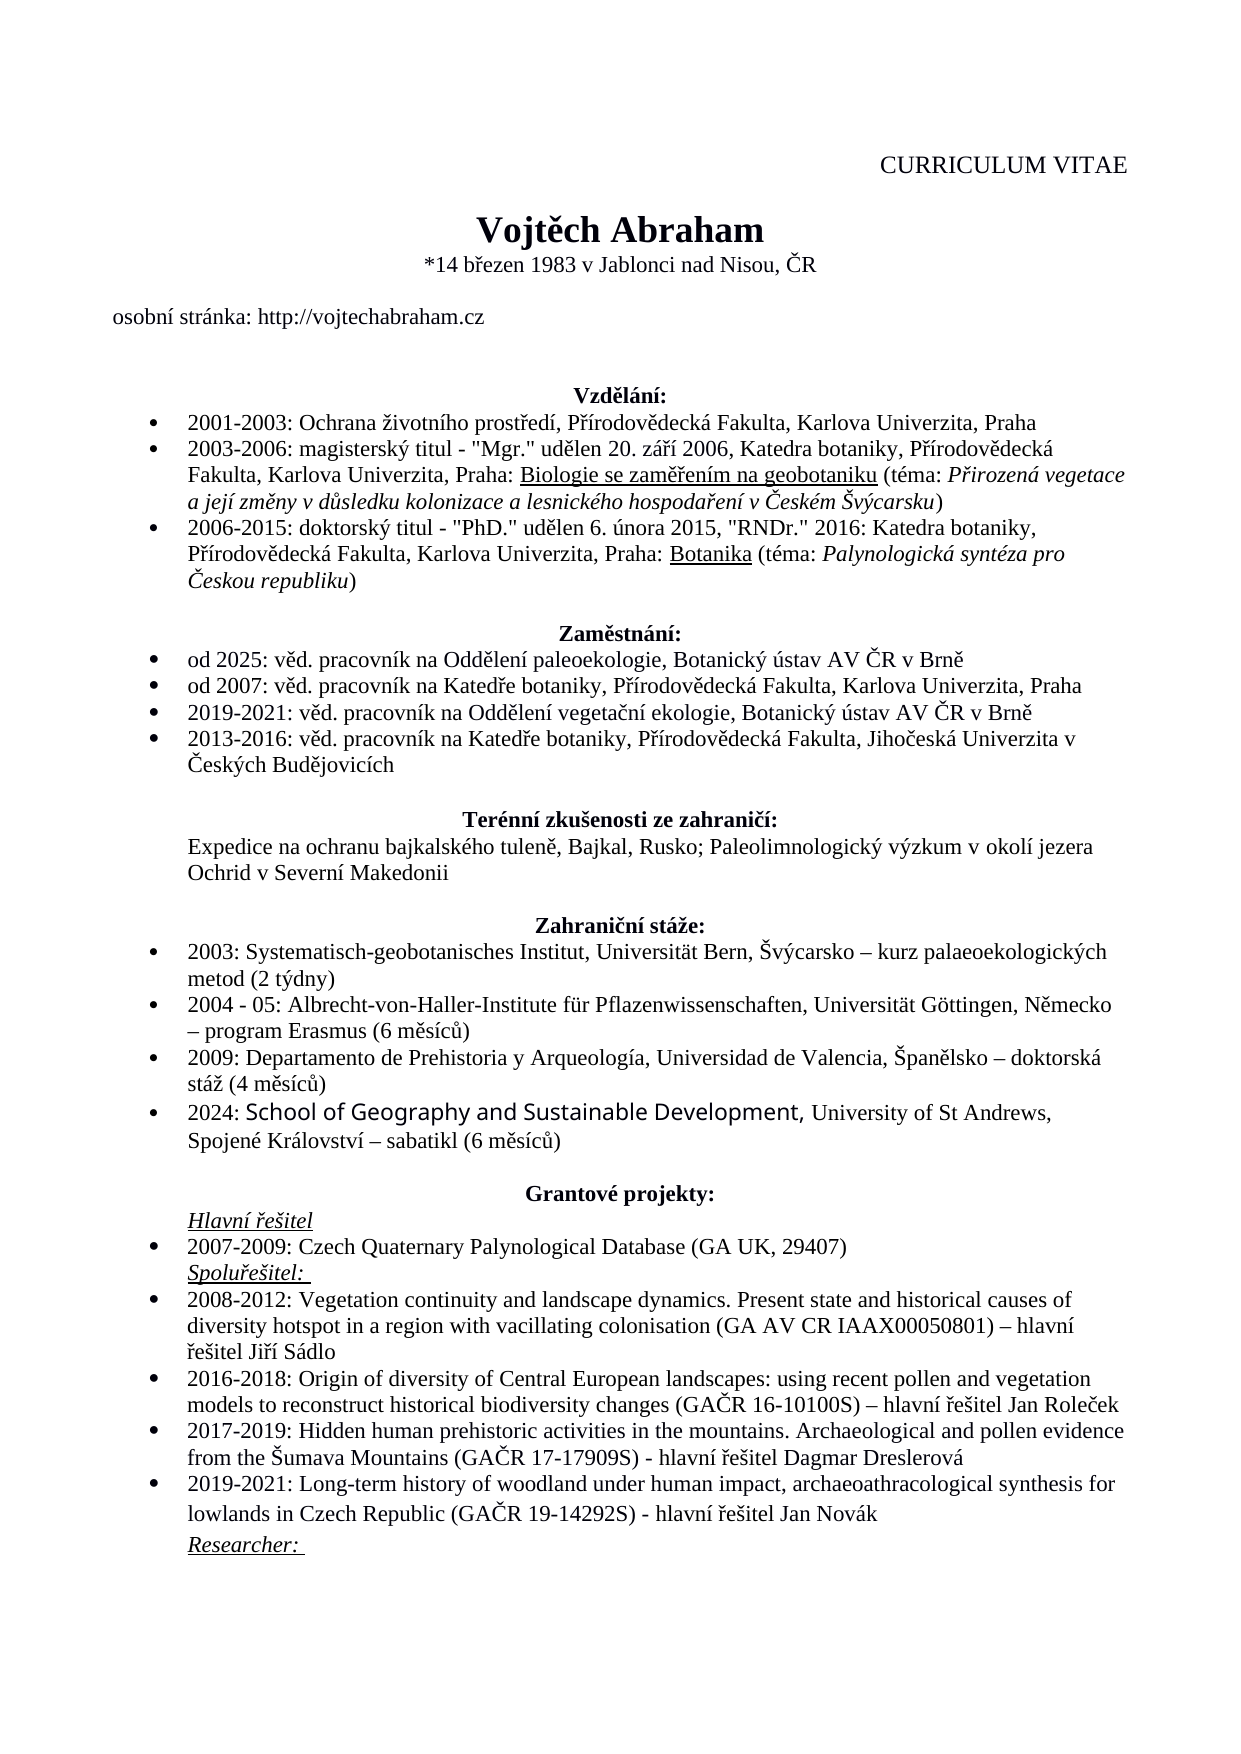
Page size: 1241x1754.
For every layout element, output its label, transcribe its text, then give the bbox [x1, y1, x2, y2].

text Terénní zkušenosti ze zahraničí: [112, 806, 1128, 833]
list Researcher: [187, 1531, 1128, 1557]
list 2008-2012: Vegetation continuity and landscape dynamics. Present state and historical causes of diversity hotspot in a region with vacillating colonisation (GA AV CR IAAX00050801) – hlavní řešitel Jiří Sádlo [150, 1286, 1128, 1365]
text osobní stránka: http://vojtechabraham.cz [112, 303, 1128, 330]
text Zaměstnání: [112, 619, 1128, 646]
list 2001-2003: Ochrana životního prostředí, Přírodovědecká Fakulta, Karlova Univerzita, Praha [150, 409, 1128, 435]
list 2003: Systematisch-geobotanisches Institut, Universität Bern, Švýcarsko – kurz palaeoekologických metod (2 týdny) [150, 938, 1128, 991]
list 2009: Departamento de Prehistoria y Arqueología, Universidad de Valencia, Španělsko – doktorská stáž (4 měsíců) [150, 1044, 1128, 1096]
list Spoluřešitel: [187, 1259, 1128, 1286]
list od 2025: věd. pracovník na Oddělení paleoekologie, Botanický ústav AV ČR v Brně [150, 646, 1128, 672]
list 2019-2021: Long-term history of woodland under human impact, archaeoathracological synthesis for lowlands in Czech Republic (GAČR 19-14292S) - hlavní řešitel Jan Novák [150, 1470, 1128, 1527]
list Expedice na ochranu bajkalského tuleně, Bajkal, Rusko; Paleolimnologický výzkum v okolí jezera Ochrid v Severní Makedonii [187, 833, 1128, 886]
list 2024: School of Geography and Sustainable Development, University of St Andrews, Spojené Království – sabatikl (6 měsíců) [150, 1096, 1128, 1154]
list 2016-2018: Origin of diversity of Central European landscapes: using recent pollen and vegetation models to reconstruct historical biodiversity changes (GAČR 16-10100S) – hlavní řešitel Jan Roleček [150, 1365, 1128, 1417]
list 2006-2015: doktorský titul - "PhD." udělen 6. února 2015, "RNDr." 2016: Katedra botaniky, Přírodovědecká Fakulta, Karlova Univerzita, Praha: Botanika (téma: Palynologická syntéza pro Českou republiku) [150, 514, 1128, 593]
list od 2007: věd. pracovník na Katedře botaniky, Přírodovědecká Fakulta, Karlova Univerzita, Praha [150, 672, 1128, 699]
text Curriculum vitae [112, 150, 1128, 179]
text Zahraniční stáže: [112, 912, 1128, 938]
list 2017-2019: Hidden human prehistoric activities in the mountains. Archaeological and pollen evidence from the Šumava Mountains (GAČR 17-17909S) - hlavní řešitel Dagmar Dreslerová [150, 1417, 1128, 1470]
list 2004 - 05: Albrecht-von-Haller-Institute für Pflazenwissenschaften, Universität Göttingen, Německo – program Erasmus (6 měsíců) [150, 991, 1128, 1044]
list 2003-2006: magisterský titul - "Mgr." udělen 20. září 2006, Katedra botaniky, Přírodovědecká Fakulta, Karlova Univerzita, Praha: Biologie se zaměřením na geobotaniku (téma: Přirozená vegetace a její změny v důsledku kolonizace a lesnického hospodaření v Českém Švýcarsku) [150, 435, 1128, 514]
text Vzdělání: [112, 382, 1128, 409]
text Grantové projekty: [112, 1180, 1128, 1207]
text Vojtěch Abraham [112, 207, 1128, 251]
list 2007-2009: Czech Quaternary Palynological Database (GA UK, 29407) [150, 1233, 1128, 1259]
list Hlavní řešitel [187, 1207, 1128, 1233]
list 2019-2021: věd. pracovník na Oddělení vegetační ekologie, Botanický ústav AV ČR v Brně [150, 699, 1128, 725]
text *14 březen 1983 v Jablonci nad Nisou, ČR [112, 251, 1128, 277]
list 2013-2016: věd. pracovník na Katedře botaniky, Přírodovědecká Fakulta, Jihočeská Univerzita v Českých Budějovicích [150, 725, 1128, 778]
